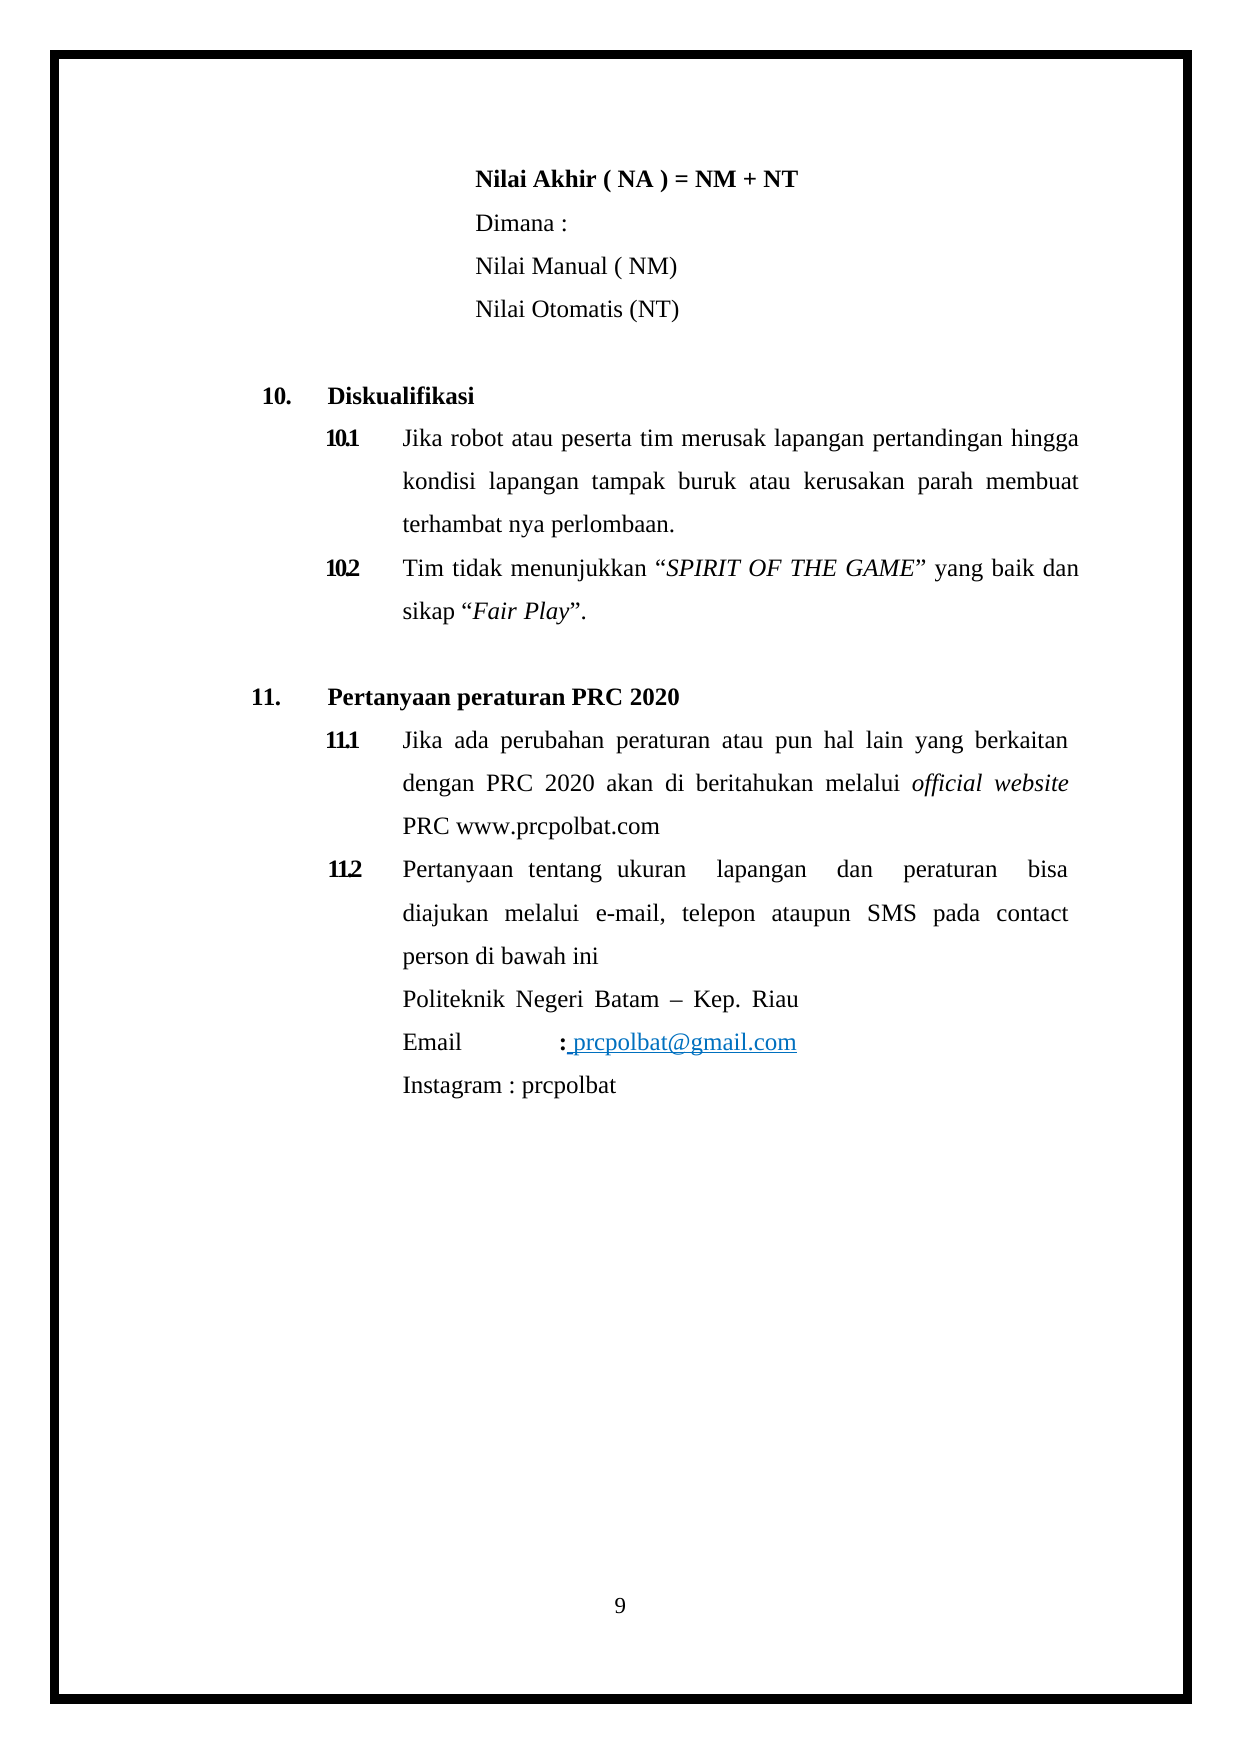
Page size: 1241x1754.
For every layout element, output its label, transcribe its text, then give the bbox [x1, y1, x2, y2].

list Tim tidak menunjukkan “SPIRIT OF THE GAME” yang baik dan sikap “Fair Play”. [325, 553, 1079, 624]
text Nilai Manual ( NM) Nilai Otomatis (NT) [475, 251, 681, 323]
text Politeknik Negeri Batam – Kep. Riau Email : prcpolbat@gmail.com [402, 984, 799, 1056]
subtitle Pertanyaan peraturan PRC 2020 [251, 682, 1121, 711]
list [402, 164, 846, 236]
list Jika robot atau peserta tim merusak lapangan pertandingan hingga kondisi lapangan tampak buruk atau kerusakan parah membuat terhambat nya perlombaan. [325, 423, 1079, 538]
text Instagram : prcpolbat [402, 1070, 1121, 1099]
subtitle Diskualifikasi [262, 381, 1121, 409]
list Pertanyaan tentang ukuran lapangan dan peraturan bisa diajukan melalui e-mail, telepon ataupun SMS pada contact person di bawah ini [327, 854, 1068, 969]
list Jika ada perubahan peraturan atau pun hal lain yang berkaitan dengan PRC 2020 akan di beritahukan melalui official website PRC www.prcpolbat.com [325, 725, 1069, 840]
